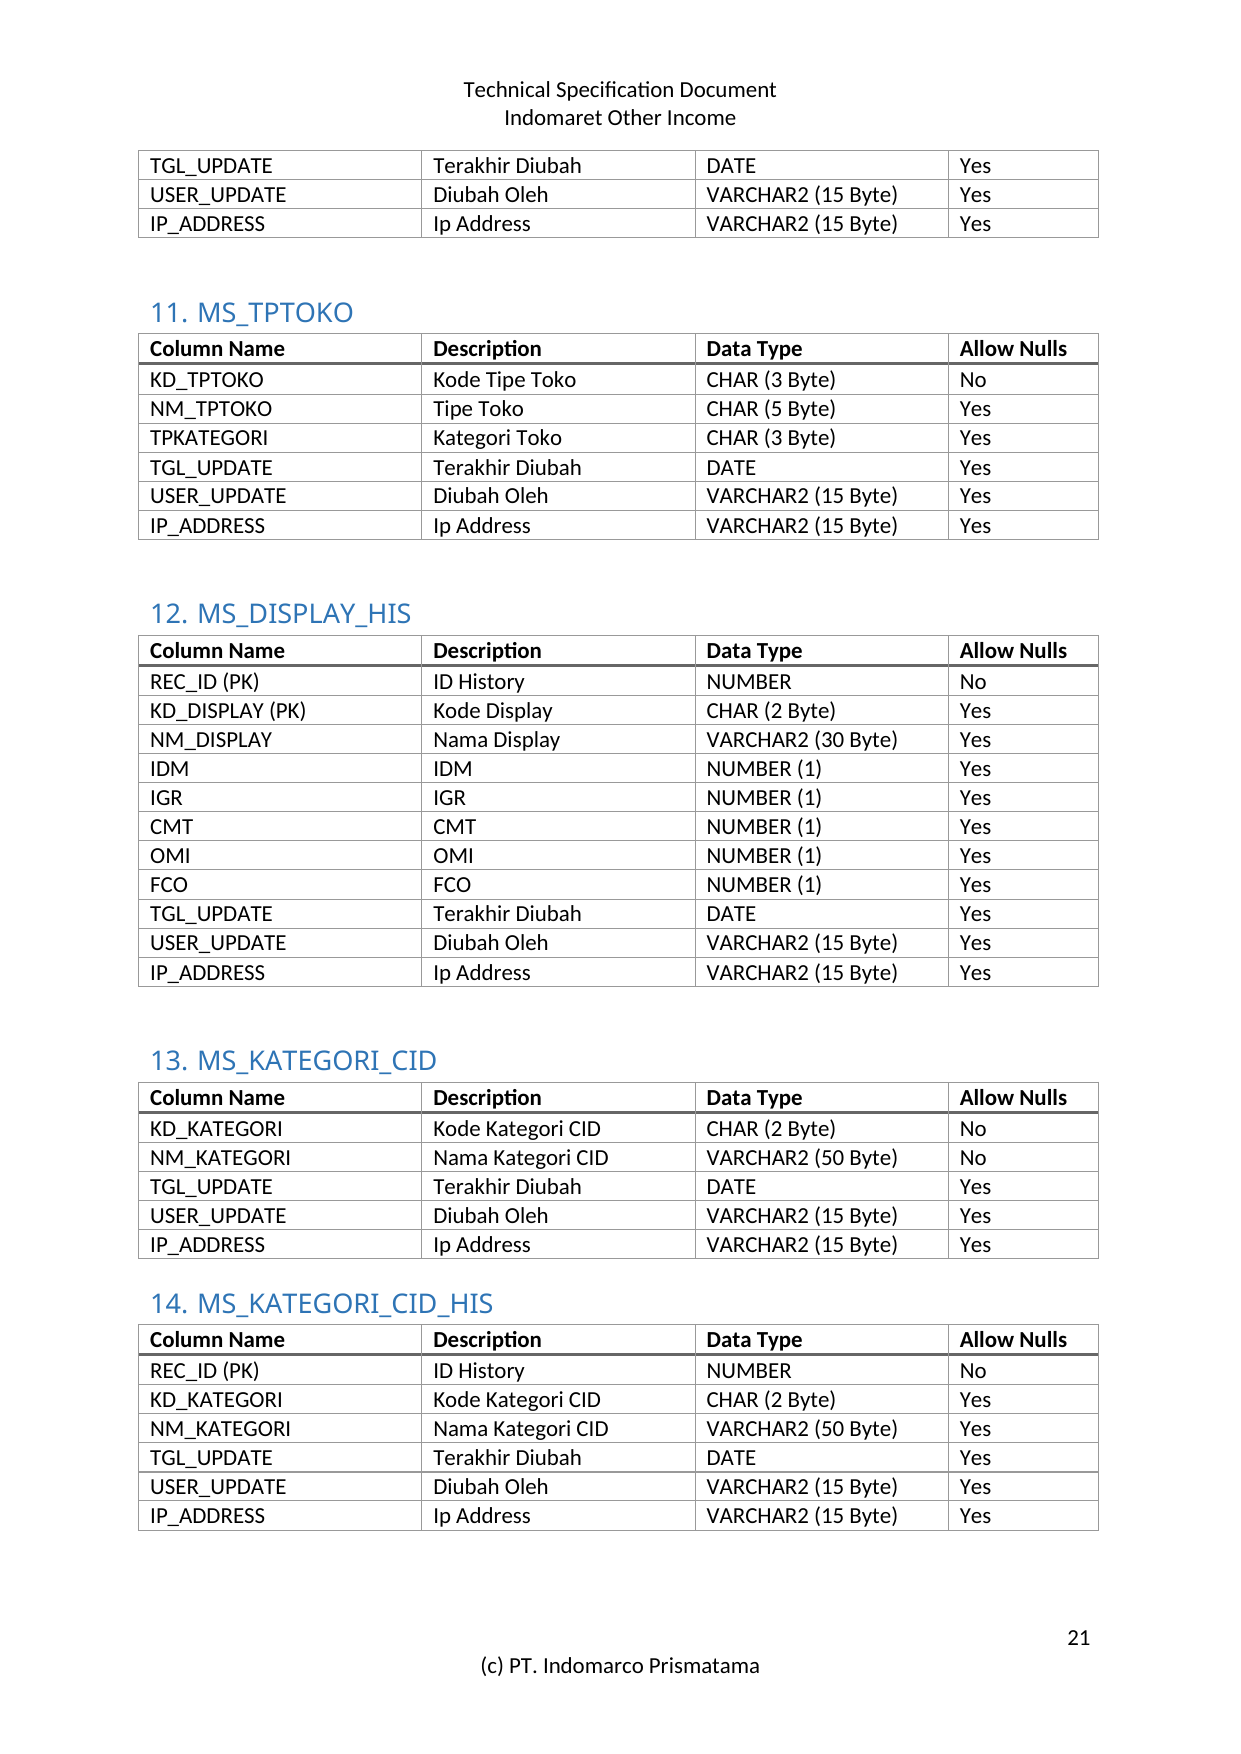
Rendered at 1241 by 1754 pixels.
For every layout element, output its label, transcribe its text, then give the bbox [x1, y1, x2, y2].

table_cell OMI [139, 841, 421, 869]
table_cell KD_KATEGORI [139, 1114, 421, 1142]
table_header Allow Nulls [949, 1325, 1098, 1353]
table_cell DATE [696, 151, 948, 179]
table_cell VARCHAR2 (15 Byte) [696, 209, 948, 237]
table_header Description [422, 1083, 695, 1111]
table_cell IP_ADDRESS [139, 1230, 421, 1258]
table_header Data Type [696, 636, 948, 664]
table_cell CMT [139, 812, 421, 840]
table_cell Yes [949, 754, 1098, 782]
table_cell IP_ADDRESS [139, 511, 421, 539]
table_cell REC_ID (PK) [139, 1356, 421, 1384]
table_cell OMI [422, 841, 695, 869]
table_cell CHAR (2 Byte) [696, 1114, 948, 1142]
table_cell VARCHAR2 (15 Byte) [696, 958, 948, 986]
table_cell Yes [949, 1230, 1098, 1258]
table_cell Yes [949, 1414, 1098, 1442]
table_cell NM_TPTOKO [139, 395, 421, 422]
table_cell No [949, 1143, 1098, 1171]
table_cell DATE [696, 1172, 948, 1200]
table_header Allow Nulls [949, 636, 1098, 664]
table_cell Terakhir Diubah [422, 453, 695, 481]
table_cell TPKATEGORI [139, 424, 421, 452]
table_cell NUMBER [696, 667, 948, 695]
table_header Column Name [139, 636, 421, 664]
table_cell Yes [949, 453, 1098, 481]
table_cell Yes [949, 812, 1098, 840]
table_cell Yes [949, 841, 1098, 869]
table_cell Diubah Oleh [422, 1473, 695, 1500]
table_header Column Name [139, 1083, 421, 1111]
table_cell Yes [949, 482, 1098, 510]
table_cell VARCHAR2 (15 Byte) [696, 1201, 948, 1229]
table_cell ID History [422, 667, 695, 695]
table_cell NUMBER (1) [696, 783, 948, 811]
table_cell NUMBER (1) [696, 812, 948, 840]
table_cell VARCHAR2 (15 Byte) [696, 929, 948, 957]
table_cell Ip Address [422, 209, 695, 237]
table_cell Ip Address [422, 1230, 695, 1258]
table_cell DATE [696, 1443, 948, 1471]
table_header Data Type [696, 1083, 948, 1111]
table_cell DATE [696, 900, 948, 927]
table_cell Kategori Toko [422, 424, 695, 452]
table_cell Yes [949, 900, 1098, 927]
table_header Data Type [696, 334, 948, 362]
list MS_KATEGORI_CID_HIS [150, 1284, 1090, 1321]
table_cell KD_TPTOKO [139, 365, 421, 393]
table_header Column Name [139, 334, 421, 362]
table_cell Yes [949, 424, 1098, 452]
table_cell USER_UPDATE [139, 482, 421, 510]
table_cell FCO [422, 870, 695, 898]
table_cell USER_UPDATE [139, 929, 421, 957]
table_cell IP_ADDRESS [139, 209, 421, 237]
table_cell Kode Kategori CID [422, 1114, 695, 1142]
table_cell Yes [949, 1473, 1098, 1500]
table_cell Yes [949, 1172, 1098, 1200]
table_cell NM_KATEGORI [139, 1414, 421, 1442]
table_cell CHAR (2 Byte) [696, 1385, 948, 1413]
table_cell Yes [949, 783, 1098, 811]
table_cell Yes [949, 151, 1098, 179]
table_cell USER_UPDATE [139, 1201, 421, 1229]
table_cell TGL_UPDATE [139, 453, 421, 481]
table_cell CHAR (3 Byte) [696, 365, 948, 393]
table_cell Kode Tipe Toko [422, 365, 695, 393]
table_cell NUMBER [696, 1356, 948, 1384]
table_cell Yes [949, 696, 1098, 724]
table_header Allow Nulls [949, 334, 1098, 362]
table_cell USER_UPDATE [139, 1473, 421, 1500]
table_cell Nama Kategori CID [422, 1143, 695, 1171]
table_cell NUMBER (1) [696, 841, 948, 869]
table_cell NUMBER (1) [696, 870, 948, 898]
table_cell IGR [139, 783, 421, 811]
table_cell VARCHAR2 (30 Byte) [696, 725, 948, 753]
table_cell IP_ADDRESS [139, 958, 421, 986]
table_cell CHAR (2 Byte) [696, 696, 948, 724]
table_cell Yes [949, 929, 1098, 957]
table_cell Yes [949, 1201, 1098, 1229]
table_cell Nama Display [422, 725, 695, 753]
table_cell VARCHAR2 (50 Byte) [696, 1414, 948, 1442]
table_cell Terakhir Diubah [422, 1172, 695, 1200]
table_cell VARCHAR2 (15 Byte) [696, 511, 948, 539]
table_cell IDM [422, 754, 695, 782]
table_cell IDM [139, 754, 421, 782]
table_cell Diubah Oleh [422, 180, 695, 208]
table_cell Tipe Toko [422, 395, 695, 422]
table_header Data Type [696, 1325, 948, 1353]
table_cell NM_DISPLAY [139, 725, 421, 753]
table_cell Terakhir Diubah [422, 900, 695, 927]
table_header Description [422, 1325, 695, 1353]
table_cell KD_KATEGORI [139, 1385, 421, 1413]
list MS_TPTOKO [150, 293, 1090, 330]
table_cell TGL_UPDATE [139, 1172, 421, 1200]
table_cell Kode Display [422, 696, 695, 724]
table_cell IGR [422, 783, 695, 811]
table_header Description [422, 334, 695, 362]
table_cell Terakhir Diubah [422, 151, 695, 179]
table_cell Ip Address [422, 958, 695, 986]
table_cell Kode Kategori CID [422, 1385, 695, 1413]
table_cell VARCHAR2 (50 Byte) [696, 1143, 948, 1171]
list MS_DISPLAY_HIS [150, 595, 1090, 632]
table_cell VARCHAR2 (15 Byte) [696, 1473, 948, 1500]
table_cell Terakhir Diubah [422, 1443, 695, 1471]
table_cell NM_KATEGORI [139, 1143, 421, 1171]
table_cell No [949, 1114, 1098, 1142]
table_cell No [949, 667, 1098, 695]
table_header Description [422, 636, 695, 664]
table_cell No [949, 365, 1098, 393]
table_cell VARCHAR2 (15 Byte) [696, 1230, 948, 1258]
table_cell Yes [949, 1443, 1098, 1471]
table_cell TGL_UPDATE [139, 151, 421, 179]
table_cell CMT [422, 812, 695, 840]
table_cell USER_UPDATE [139, 180, 421, 208]
table_cell CHAR (3 Byte) [696, 424, 948, 452]
table_cell CHAR (5 Byte) [696, 395, 948, 422]
table_cell REC_ID (PK) [139, 667, 421, 695]
table_cell Ip Address [422, 511, 695, 539]
table_cell Yes [949, 209, 1098, 237]
table_header Allow Nulls [949, 1083, 1098, 1111]
table_cell Diubah Oleh [422, 929, 695, 957]
table_cell KD_DISPLAY (PK) [139, 696, 421, 724]
table_cell VARCHAR2 (15 Byte) [696, 180, 948, 208]
table_cell FCO [139, 870, 421, 898]
table_cell TGL_UPDATE [139, 1443, 421, 1471]
table_cell VARCHAR2 (15 Byte) [696, 1501, 948, 1529]
table_cell TGL_UPDATE [139, 900, 421, 927]
table_cell VARCHAR2 (15 Byte) [696, 482, 948, 510]
table_cell Yes [949, 1501, 1098, 1529]
table_header Column Name [139, 1325, 421, 1353]
table_cell ID History [422, 1356, 695, 1384]
table_cell Nama Kategori CID [422, 1414, 695, 1442]
table_cell IP_ADDRESS [139, 1501, 421, 1529]
list MS_KATEGORI_CID [150, 1042, 1090, 1079]
table_cell Diubah Oleh [422, 482, 695, 510]
table_cell Yes [949, 958, 1098, 986]
table_cell Yes [949, 1385, 1098, 1413]
table_cell Yes [949, 511, 1098, 539]
table_cell Yes [949, 725, 1098, 753]
table_cell No [949, 1356, 1098, 1384]
table_cell Yes [949, 180, 1098, 208]
table_cell NUMBER (1) [696, 754, 948, 782]
table_cell Ip Address [422, 1501, 695, 1529]
table_cell Diubah Oleh [422, 1201, 695, 1229]
table_cell DATE [696, 453, 948, 481]
table_cell Yes [949, 870, 1098, 898]
table_cell Yes [949, 395, 1098, 422]
